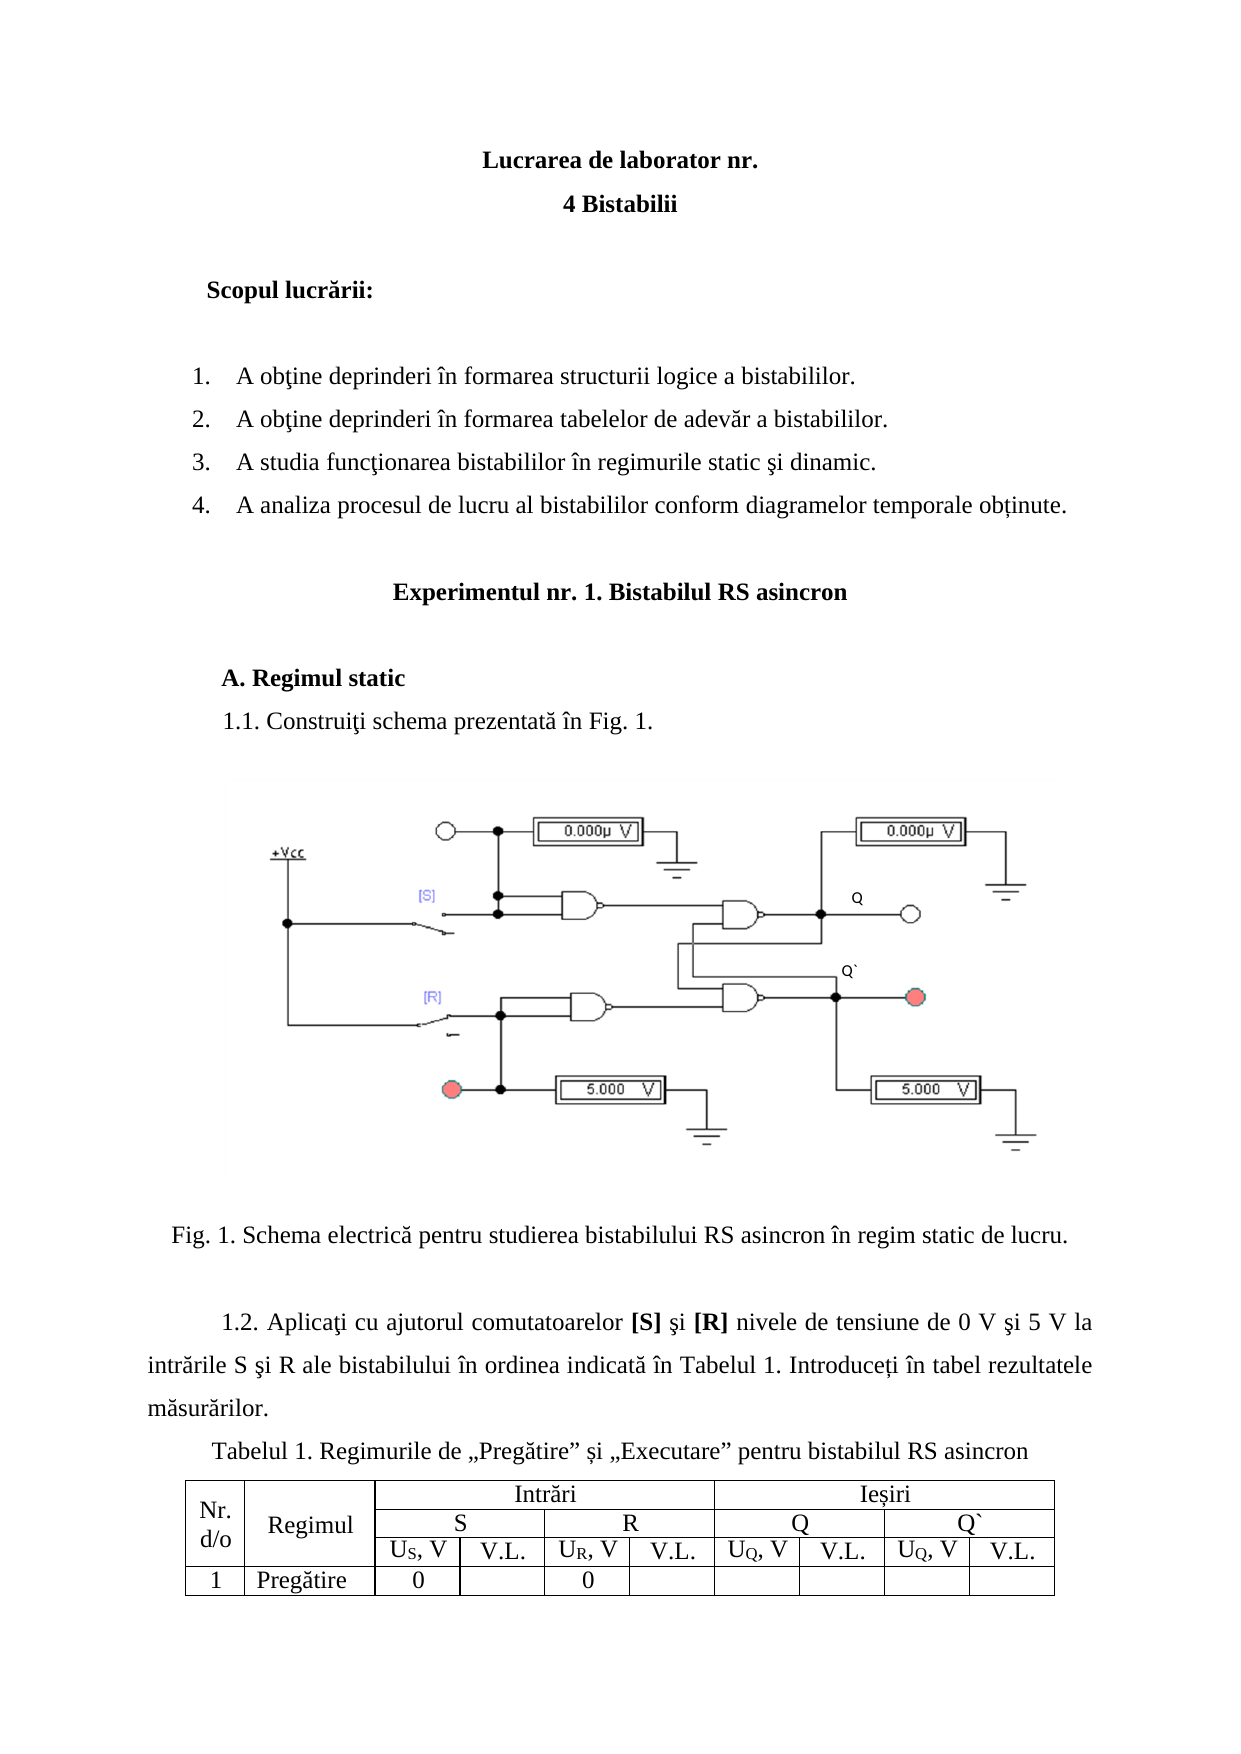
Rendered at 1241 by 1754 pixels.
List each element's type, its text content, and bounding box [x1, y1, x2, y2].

table_cell V.L. [800, 1538, 884, 1566]
text Fig. 1. Schema electrică pentru studierea bistabilului RS asincron în regim static de lucru. [162, 1221, 1077, 1249]
table_cell US, V [376, 1538, 459, 1566]
subtitle Experimentul nr. 1. Bistabilul RS asincron [162, 577, 1078, 606]
table_cell S [376, 1510, 544, 1537]
text Tabelul 1. Regimurile de „Pregătire” și „Executare” pentru bistabilul RS asincron [211, 1436, 1105, 1465]
table_cell [970, 1567, 1054, 1594]
table_cell [715, 1567, 799, 1594]
table_cell V.L. [630, 1538, 714, 1566]
table_cell V.L. [461, 1538, 544, 1566]
table_header Intrări [376, 1481, 714, 1509]
text Scopul lucrării: [206, 275, 1105, 304]
table_cell [461, 1567, 544, 1594]
list Aplicaţi cu ajutorul comutatoarelor [S] şi [R] nivele de tensiune de 0 V şi 5 V la intrările S şi R ale bistabilului în ordinea indicată în Tabelul 1. Introduceți în tabel rezultatele măsurărilor. [147, 1307, 1093, 1422]
table_cell V.L. [970, 1538, 1054, 1566]
table_cell [885, 1567, 969, 1594]
table_header Regimul [245, 1481, 374, 1566]
picture [225, 779, 1056, 1177]
table_cell Pregătire [245, 1567, 374, 1594]
table_cell [800, 1567, 884, 1594]
table_header Ieșiri [715, 1481, 1054, 1509]
list A obţine deprinderi în formarea tabelelor de adevăr a bistabililor. [192, 404, 1105, 432]
list Construiţi schema prezentată în Fig. 1. [222, 706, 1105, 734]
table_cell Q [715, 1510, 884, 1537]
list A studia funcţionarea bistabililor în regimurile static şi dinamic. [192, 447, 1105, 476]
list A analiza procesul de lucru al bistabililor conform diagramelor temporale obținute. [192, 490, 1105, 519]
table_cell Q` [885, 1510, 1054, 1537]
table_cell 0 [376, 1567, 459, 1594]
table_cell UR, V [545, 1538, 629, 1566]
table_cell [630, 1567, 714, 1594]
subtitle Lucrarea de laborator nr. 4 Bistabilii [473, 145, 768, 217]
table_cell 1 [186, 1567, 244, 1594]
table_header Nr. d/o [186, 1481, 244, 1566]
table_cell UQ, V [885, 1538, 969, 1566]
table_cell 0 [545, 1567, 629, 1594]
list A obţine deprinderi în formarea structurii logice a bistabililor. [192, 361, 1105, 389]
table_cell UQ, V [715, 1538, 799, 1566]
table_cell R [545, 1510, 714, 1537]
list Regimul static [221, 663, 1105, 692]
